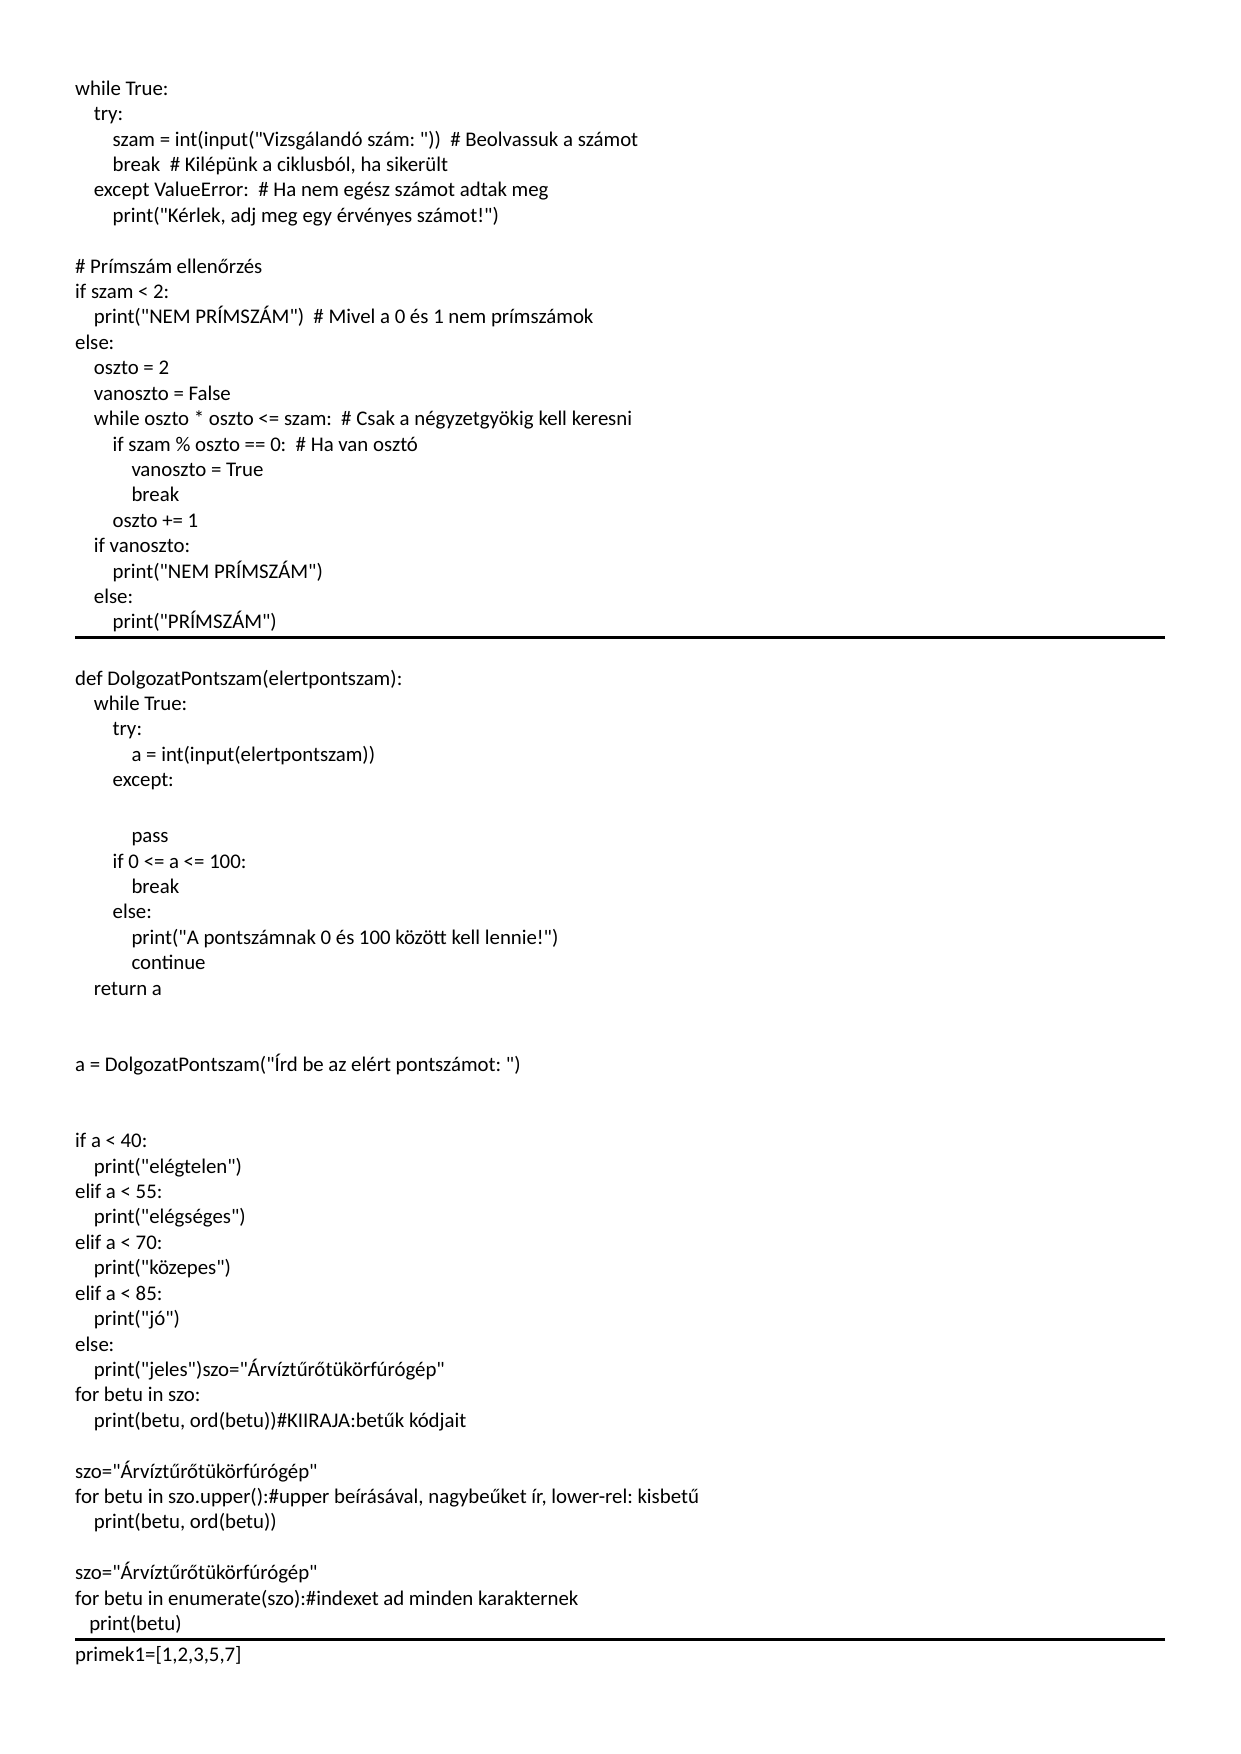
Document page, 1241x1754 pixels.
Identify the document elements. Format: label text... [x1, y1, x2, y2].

text print("A pontszámnak 0 és 100 között kell lennie!") [75, 924, 1165, 949]
text break [75, 482, 1165, 507]
text print("NEM PRÍMSZÁM") [75, 558, 1165, 583]
text elif a < 70: [75, 1229, 1165, 1254]
text def DolgozatPontszam(elertpontszam): [75, 665, 1165, 690]
text try: [75, 100, 1165, 126]
text vanoszto = False [75, 380, 1165, 405]
text break # Kilépünk a ciklusból, ha sikerült [75, 151, 1165, 177]
text print("elégtelen") [75, 1153, 1165, 1178]
text a = int(input(elertpontszam)) [75, 741, 1165, 766]
text print("Kérlek, adj meg egy érvényes számot!") [75, 202, 1165, 227]
text else: [75, 899, 1165, 924]
text elif a < 55: [75, 1178, 1165, 1204]
text print("elégséges") [75, 1204, 1165, 1229]
text except ValueError: # Ha nem egész számot adtak meg [75, 177, 1165, 202]
text a = DolgozatPontszam("Írd be az elért pontszámot: ") [75, 1051, 1165, 1077]
text oszto += 1 [75, 507, 1165, 532]
text pass [75, 822, 1165, 848]
text szo="Árvíztűrőtükörfúrógép" [75, 1559, 1165, 1585]
text print(betu, ord(betu)) [75, 1509, 1165, 1534]
text continue [75, 949, 1165, 975]
text vanoszto = True [75, 456, 1165, 482]
text for betu in szo: [75, 1382, 1165, 1407]
text try: [75, 716, 1165, 741]
text else: [75, 583, 1165, 609]
text elif a < 85: [75, 1280, 1165, 1305]
text print("NEM PRÍMSZÁM") # Mivel a 0 és 1 nem prímszámok [75, 304, 1165, 329]
text else: [75, 329, 1165, 354]
text while oszto * oszto <= szam: # Csak a négyzetgyökig kell keresni [75, 405, 1165, 431]
text print("jeles")szo="Árvíztűrőtükörfúrógép" [75, 1356, 1165, 1382]
text oszto = 2 [75, 354, 1165, 380]
text if a < 40: [75, 1127, 1165, 1153]
text print("PRÍMSZÁM") [75, 609, 1165, 636]
text szam = int(input("Vizsgálandó szám: ")) # Beolvassuk a számot [75, 126, 1165, 151]
text break [75, 873, 1165, 899]
text print("jó") [75, 1305, 1165, 1331]
text if vanoszto: [75, 532, 1165, 558]
text print(betu) [75, 1610, 1165, 1638]
text # Prímszám ellenőrzés [75, 253, 1165, 278]
text if szam % oszto == 0: # Ha van osztó [75, 431, 1165, 456]
text while True: [75, 75, 1165, 100]
text while True: [75, 690, 1165, 716]
text primek1=[1,2,3,5,7] [75, 1641, 1165, 1666]
text else: [75, 1331, 1165, 1356]
text for betu in szo.upper():#upper beírásával, nagybeűket ír, lower-rel: kisbetű [75, 1483, 1165, 1509]
text except: [75, 766, 1165, 792]
text print(betu, ord(betu))#KIIRAJA:betűk kódjait [75, 1407, 1165, 1432]
text return a [75, 975, 1165, 1000]
text for betu in enumerate(szo):#indexet ad minden karakternek [75, 1585, 1165, 1610]
text if 0 <= a <= 100: [75, 848, 1165, 873]
text szo="Árvíztűrőtükörfúrógép" [75, 1458, 1165, 1483]
text if szam < 2: [75, 278, 1165, 304]
text print("közepes") [75, 1254, 1165, 1280]
